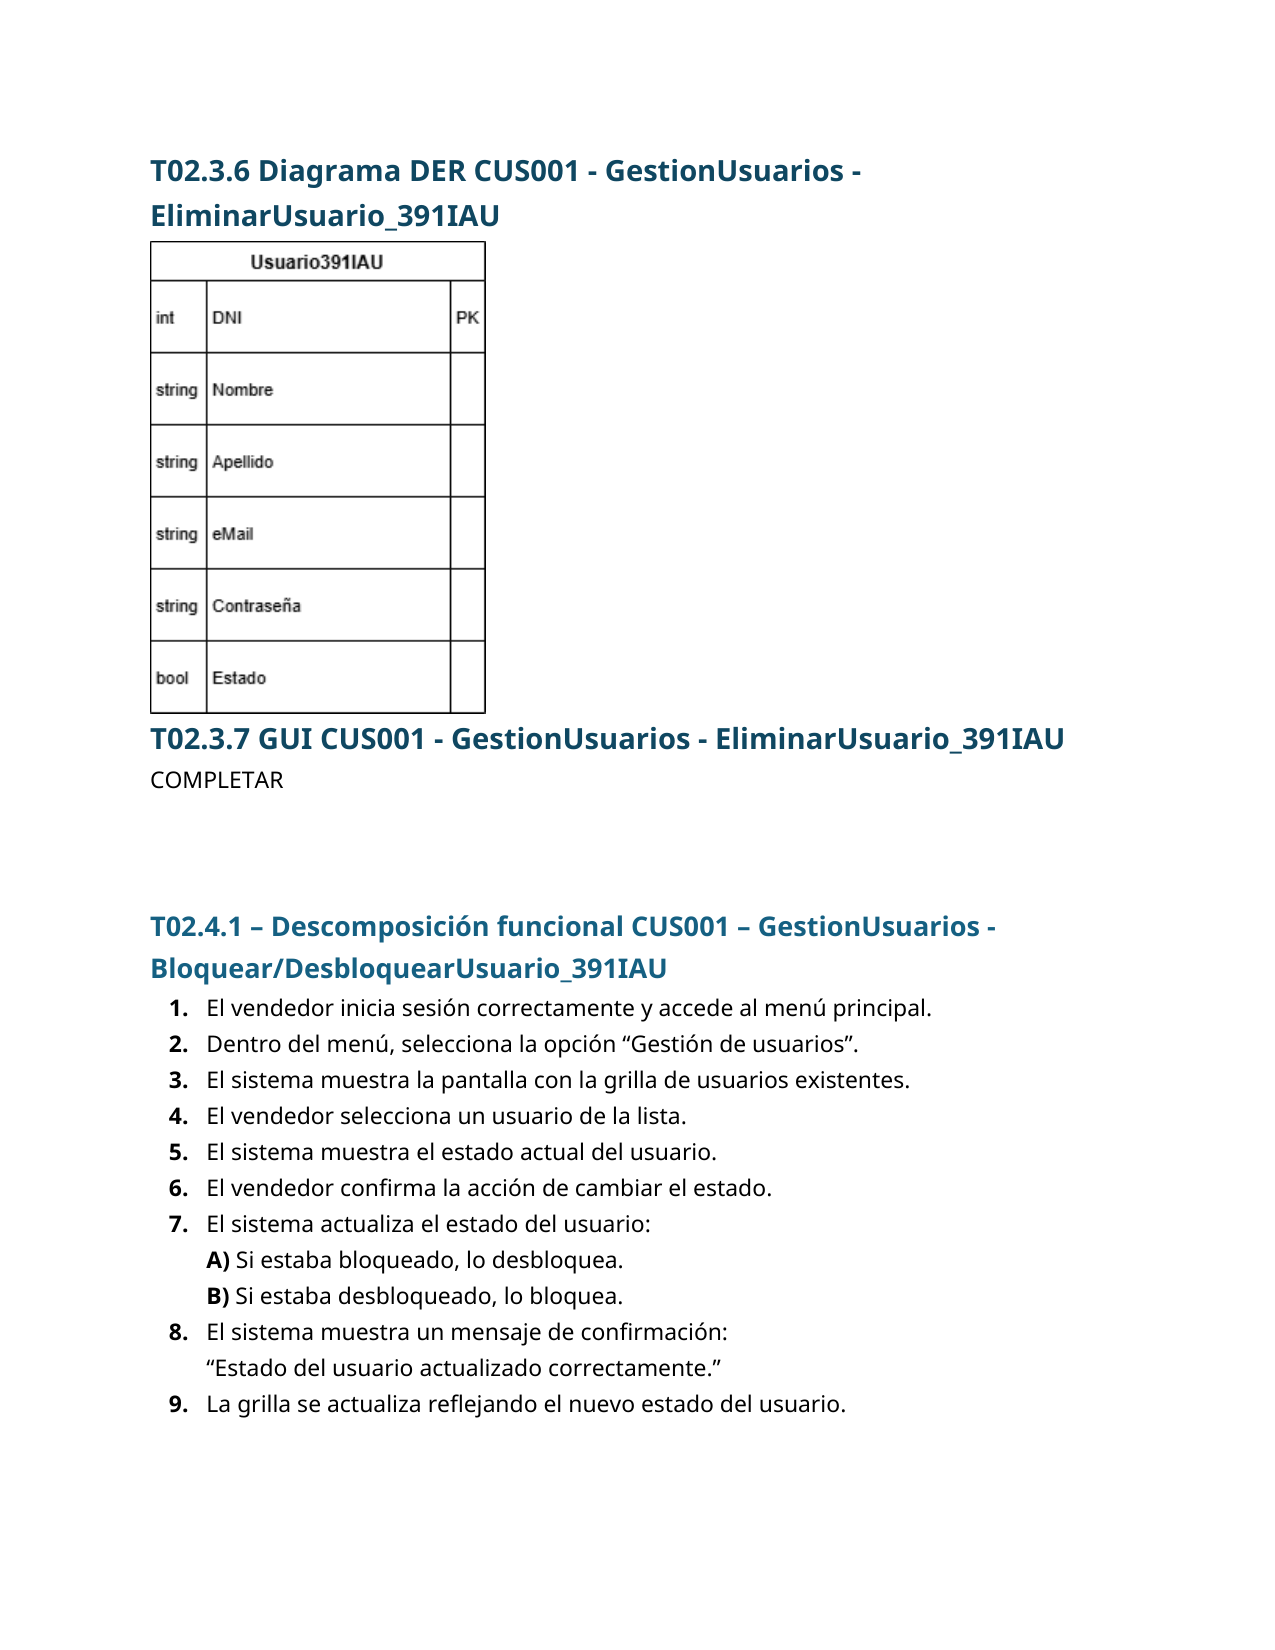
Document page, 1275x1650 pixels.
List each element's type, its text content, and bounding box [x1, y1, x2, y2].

list El vendedor selecciona un usuario de la lista. [169, 1100, 1125, 1131]
list B) Si estaba desbloqueado, lo bloquea. [206, 1280, 1125, 1311]
list El vendedor inicia sesión correctamente y accede al menú principal. [169, 992, 1125, 1023]
text T02.4.1 – Descomposición funcional CUS001 – GestionUsuarios - Bloquear/DesbloquearUsuario_391IAU [150, 907, 1125, 987]
list El sistema muestra el estado actual del usuario. [169, 1136, 1125, 1167]
text COMPLETAR [150, 764, 1125, 795]
list El vendedor confirma la acción de cambiar el estado. [169, 1172, 1125, 1203]
picture [150, 241, 486, 714]
list El sistema muestra la pantalla con la grilla de usuarios existentes. [169, 1064, 1125, 1095]
subtitle T02.3.6 Diagrama DER CUS001 - GestionUsuarios - EliminarUsuario_391IAU [150, 150, 1125, 235]
list El sistema actualiza el estado del usuario: [169, 1208, 1125, 1239]
list A) Si estaba bloqueado, lo desbloquea. [206, 1244, 1125, 1275]
list El sistema muestra un mensaje de confirmación: [169, 1316, 1125, 1347]
list La grilla se actualiza reflejando el nuevo estado del usuario. [169, 1388, 1125, 1419]
list Dentro del menú, selecciona la opción “Gestión de usuarios”. [169, 1028, 1125, 1059]
list “Estado del usuario actualizado correctamente.” [206, 1352, 1125, 1383]
subtitle T02.3.7 GUI CUS001 - GestionUsuarios - EliminarUsuario_391IAU [150, 718, 1125, 758]
